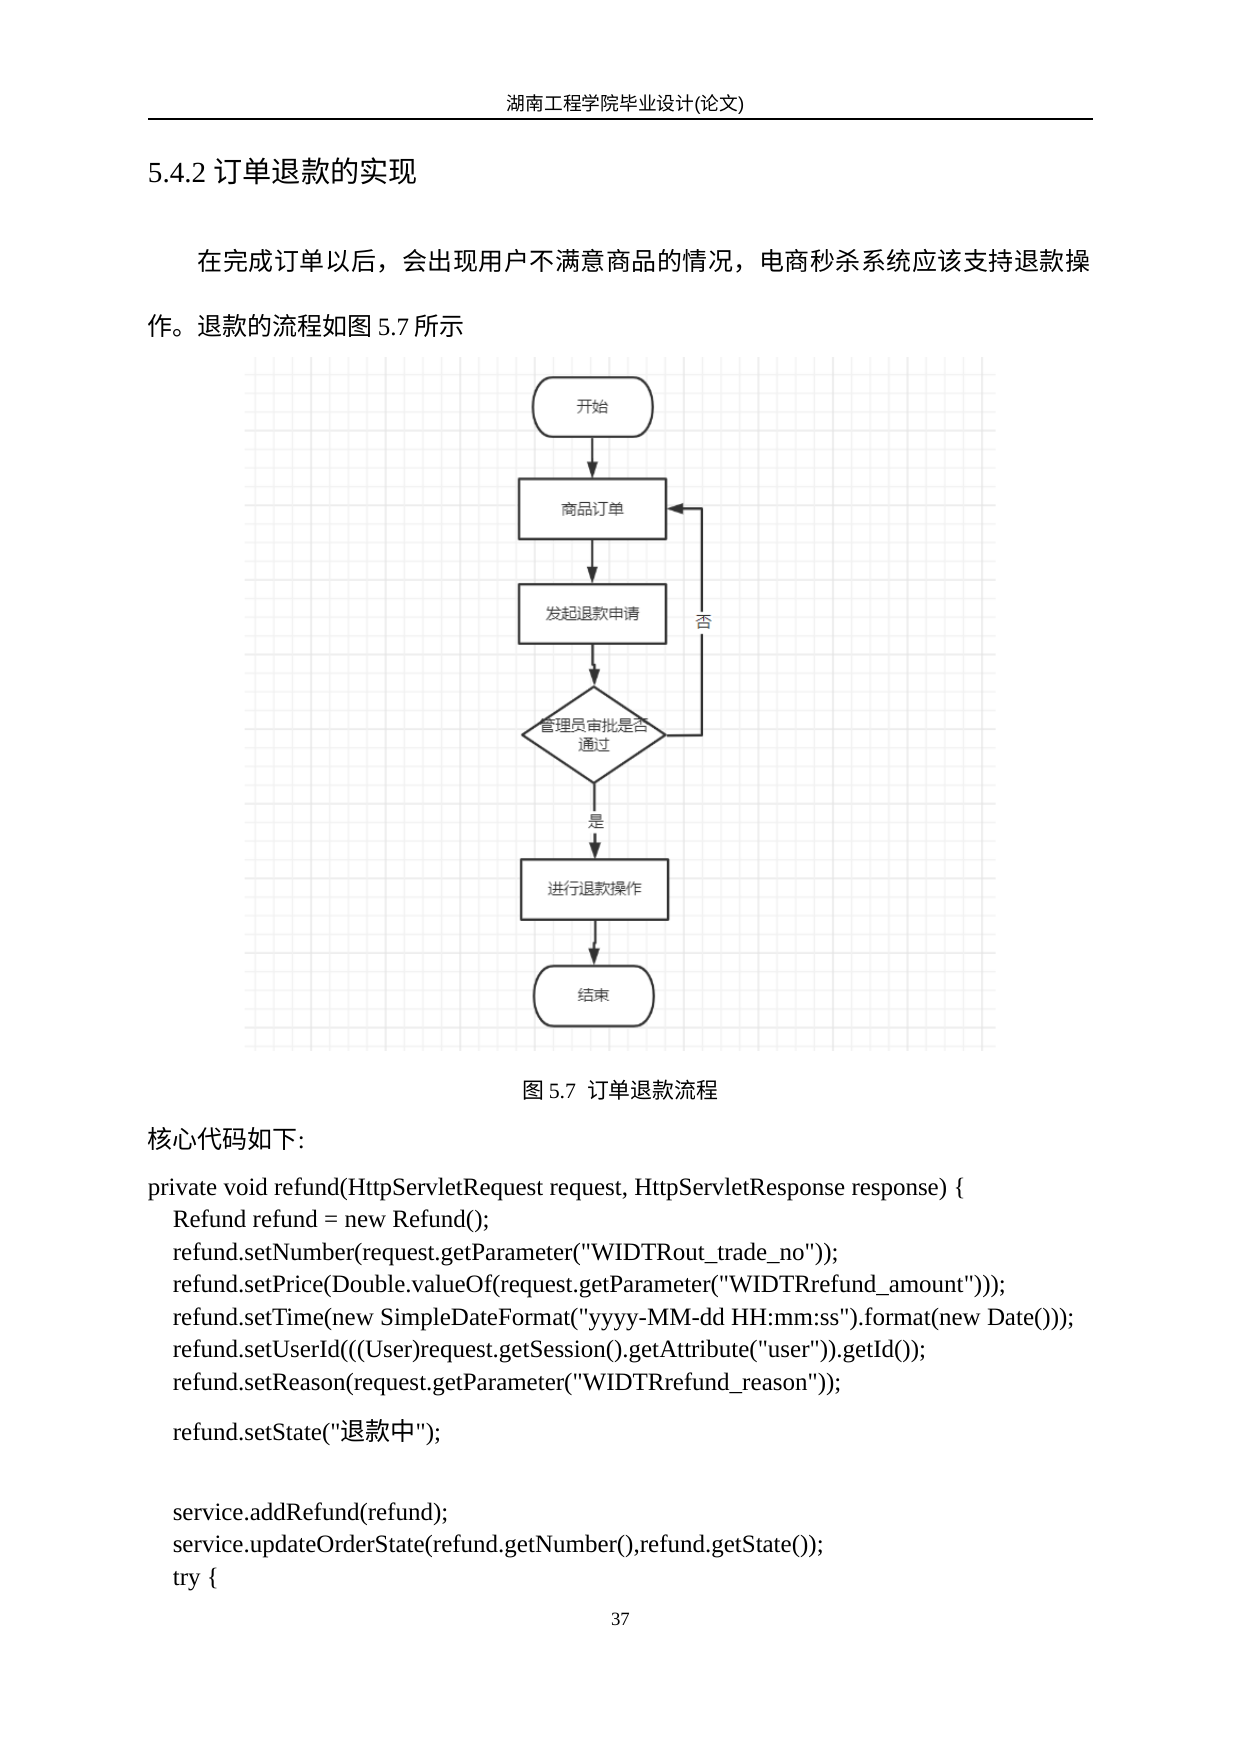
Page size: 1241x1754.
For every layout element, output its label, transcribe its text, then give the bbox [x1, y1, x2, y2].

text refund.setTime(new SimpleDateFormat("yyyy-MM-dd HH:mm:ss").format(new Date())); [148, 1300, 1093, 1332]
text 核心代码如下: [148, 1105, 1093, 1170]
text refund.setState("退款中"); [148, 1397, 1093, 1462]
text refund.setPrice(Double.valueOf(request.getParameter("WIDTRrefund_amount"))); [148, 1267, 1093, 1300]
text private void refund(HttpServletRequest request, HttpServletResponse response) { [148, 1170, 1093, 1202]
text 图5.7 订单退款流程 [148, 1072, 1093, 1105]
text refund.setReason(request.getParameter("WIDTRrefund_reason")); [148, 1365, 1093, 1397]
text service.updateOrderState(refund.getNumber(),refund.getState()); [148, 1527, 1093, 1560]
text refund.setUserId(((User)request.getSession().getAttribute("user")).getId()); [148, 1332, 1093, 1365]
picture [244, 357, 996, 1051]
text 在完成订单以后，会出现用户不满意商品的情况，电商秒杀系统应该支持退款操作。退款的流程如图5.7所示 [148, 227, 1093, 357]
subtitle 5.4.2 订单退款的实现 [148, 137, 1093, 202]
text refund.setNumber(request.getParameter("WIDTRout_trade_no")); [148, 1235, 1093, 1267]
text Refund refund = new Refund(); [148, 1202, 1093, 1235]
text try { [148, 1560, 1093, 1592]
text service.addRefund(refund); [148, 1495, 1093, 1527]
